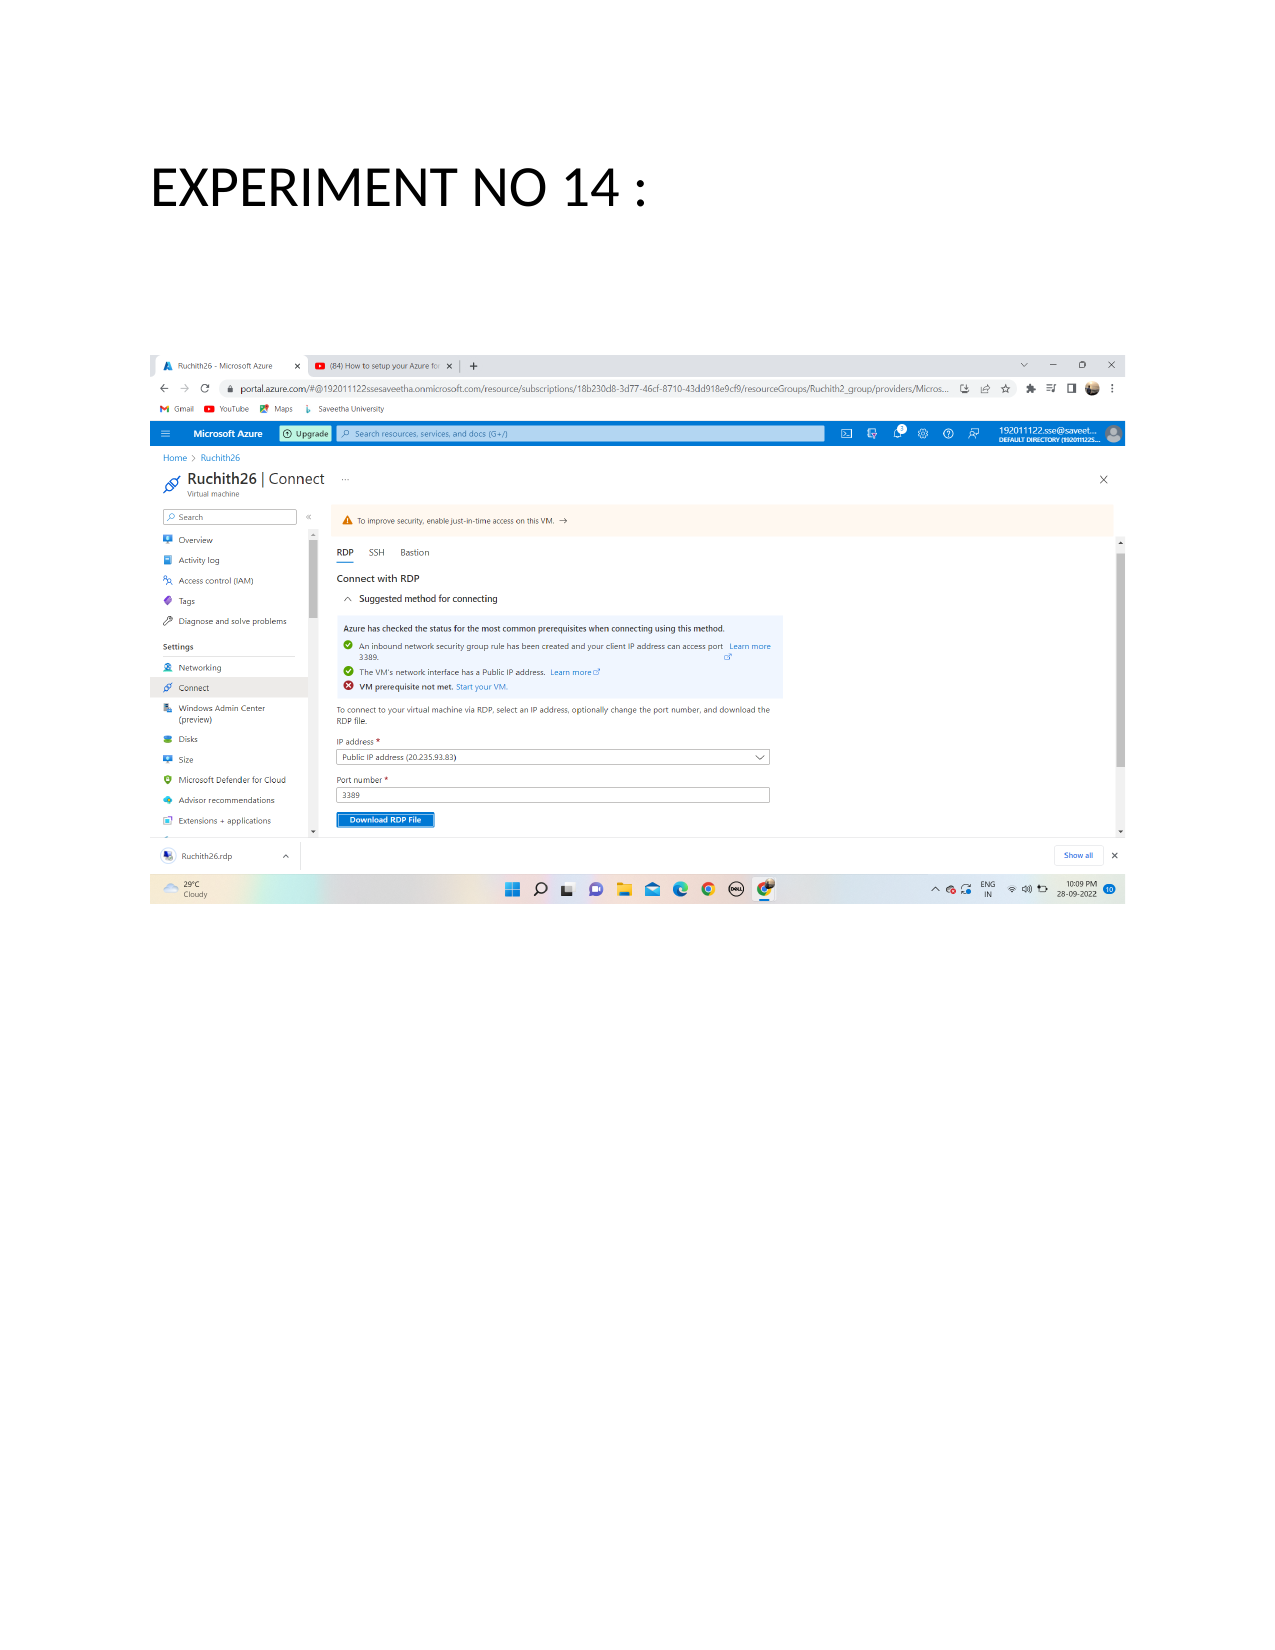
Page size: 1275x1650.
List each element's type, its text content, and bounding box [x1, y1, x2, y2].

text EXPERIMENT NO 14 : [150, 150, 1125, 221]
picture [150, 355, 1125, 904]
